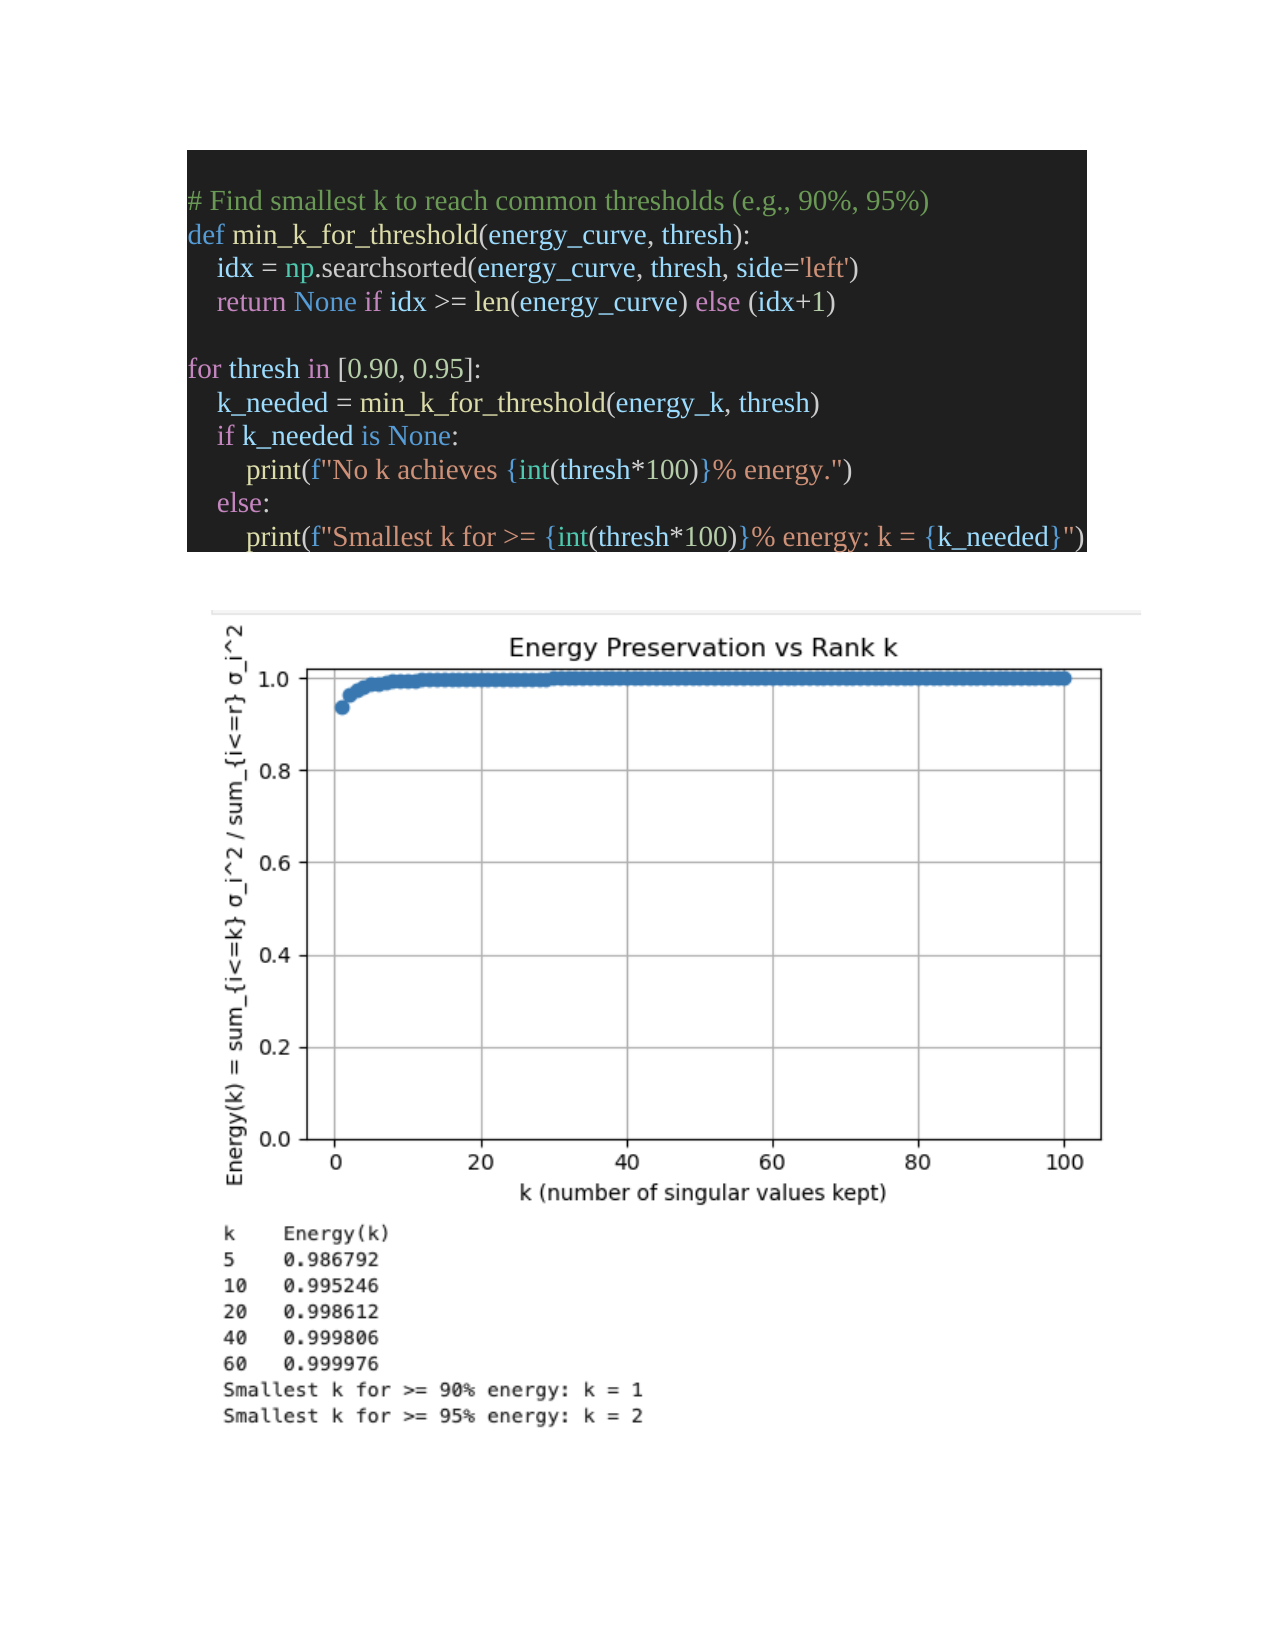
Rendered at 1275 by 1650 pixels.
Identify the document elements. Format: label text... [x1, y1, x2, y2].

picture [187, 610, 1142, 1435]
text for thresh in [0.90, 0.95]: [187, 351, 1087, 385]
text if k_needed is None: [187, 418, 1087, 452]
text def min_k_for_threshold(energy_curve, thresh): [187, 217, 1087, 251]
text else: [187, 485, 1087, 519]
text return None if idx >= len(energy_curve) else (idx+1) [187, 284, 1087, 318]
text print(f"No k achieves {int(thresh*100)}% energy.") [187, 452, 1087, 485]
text print(f"Smallest k for >= {int(thresh*100)}% energy: k = {k_needed}") [187, 519, 1087, 552]
text idx = np.searchsorted(energy_curve, thresh, side='left') [187, 251, 1087, 284]
text k_needed = min_k_for_threshold(energy_k, thresh) [187, 385, 1087, 418]
text # Find smallest k to reach common thresholds (e.g., 90%, 95%) [187, 183, 1087, 217]
